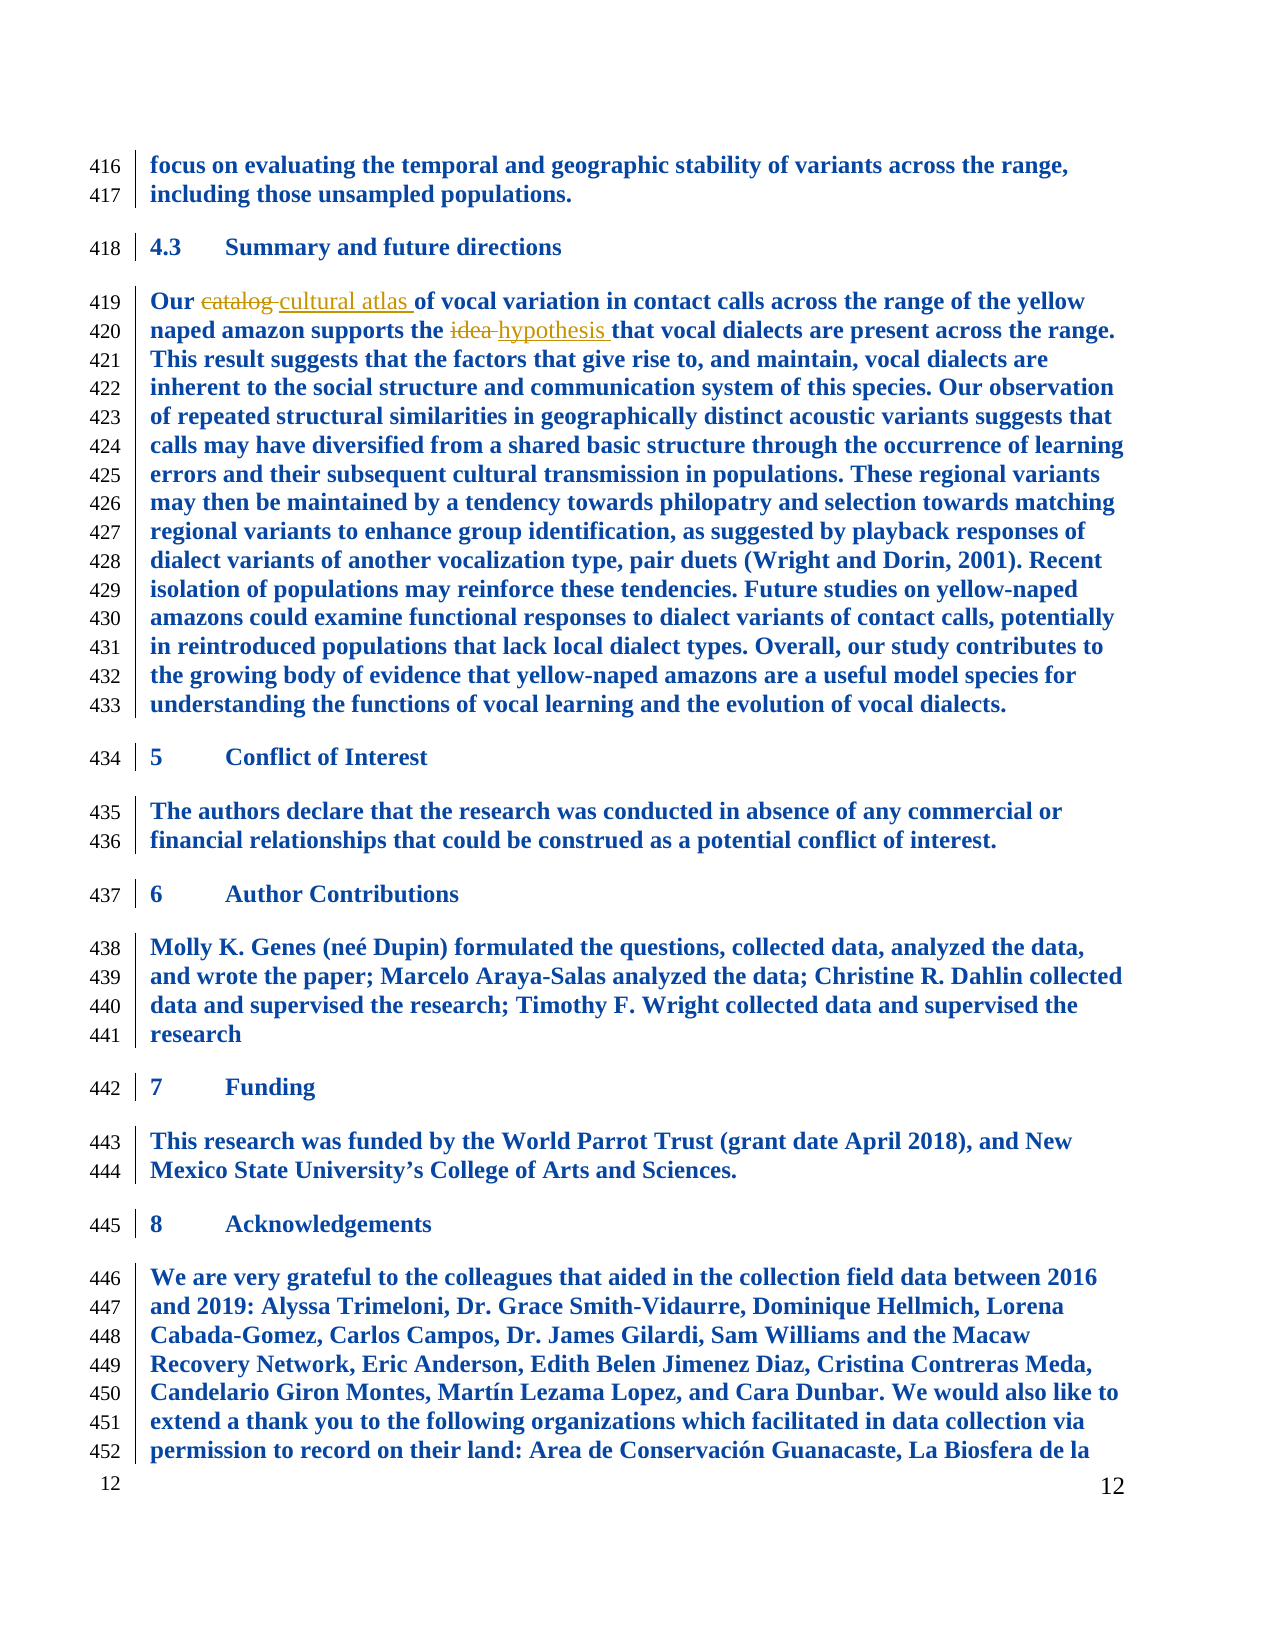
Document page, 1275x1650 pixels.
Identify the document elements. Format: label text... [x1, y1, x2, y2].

text This research was funded by the World Parrot Trust (grant date April 2018), and New Mexico State University’s College of Arts and Sciences. [150, 1126, 1125, 1184]
text 8 Acknowledgements [150, 1209, 1125, 1237]
text 6 Author Contributions [150, 879, 1125, 907]
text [150, 150, 1125, 207]
text Our of vocal variation in contact calls across the range of the yellow naped amazon supports the that vocal dialects are present across the range. This result suggests that the factors that give rise to, and maintain, vocal dialects are inherent to the social structure and communication system of this species. Our observation of repeated structural similarities in geographically distinct acoustic variants suggests that calls may have diversified from a shared basic structure through the occurrence of learning errors and their subsequent cultural transmission in populations. These regional variants may then be maintained by a tendency towards philopatry and selection towards matching regional variants to enhance group identification, as suggested by playback responses of dialect variants of another vocalization type, pair duets . Recent isolation of populations may reinforce these tendencies. Future studies on yellow-naped amazons could examine functional responses to dialect variants of contact calls, potentially in reintroduced populations that lack local dialect types. Overall, our study contributes to the growing body of evidence that yellow-naped amazons are a useful model species for understanding the functions of vocal learning and the evolution of vocal dialects. [150, 286, 1125, 717]
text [150, 1262, 1125, 1464]
text 4.3 Summary and future directions [150, 232, 1125, 261]
text 7 Funding [150, 1072, 1125, 1101]
text The authors declare that the research was conducted in absence of any commercial or financial relationships that could be construed as a potential conflict of interest. [150, 796, 1125, 854]
text Molly K. Genes (neé Dupin) formulated the questions, collected data, analyzed the data, and wrote the paper; Marcelo Araya-Salas analyzed the data; Christine R. Dahlin collected data and supervised the research; Timothy F. Wright collected data and supervised the research [150, 932, 1125, 1047]
text 5 Conflict of Interest [150, 742, 1125, 771]
